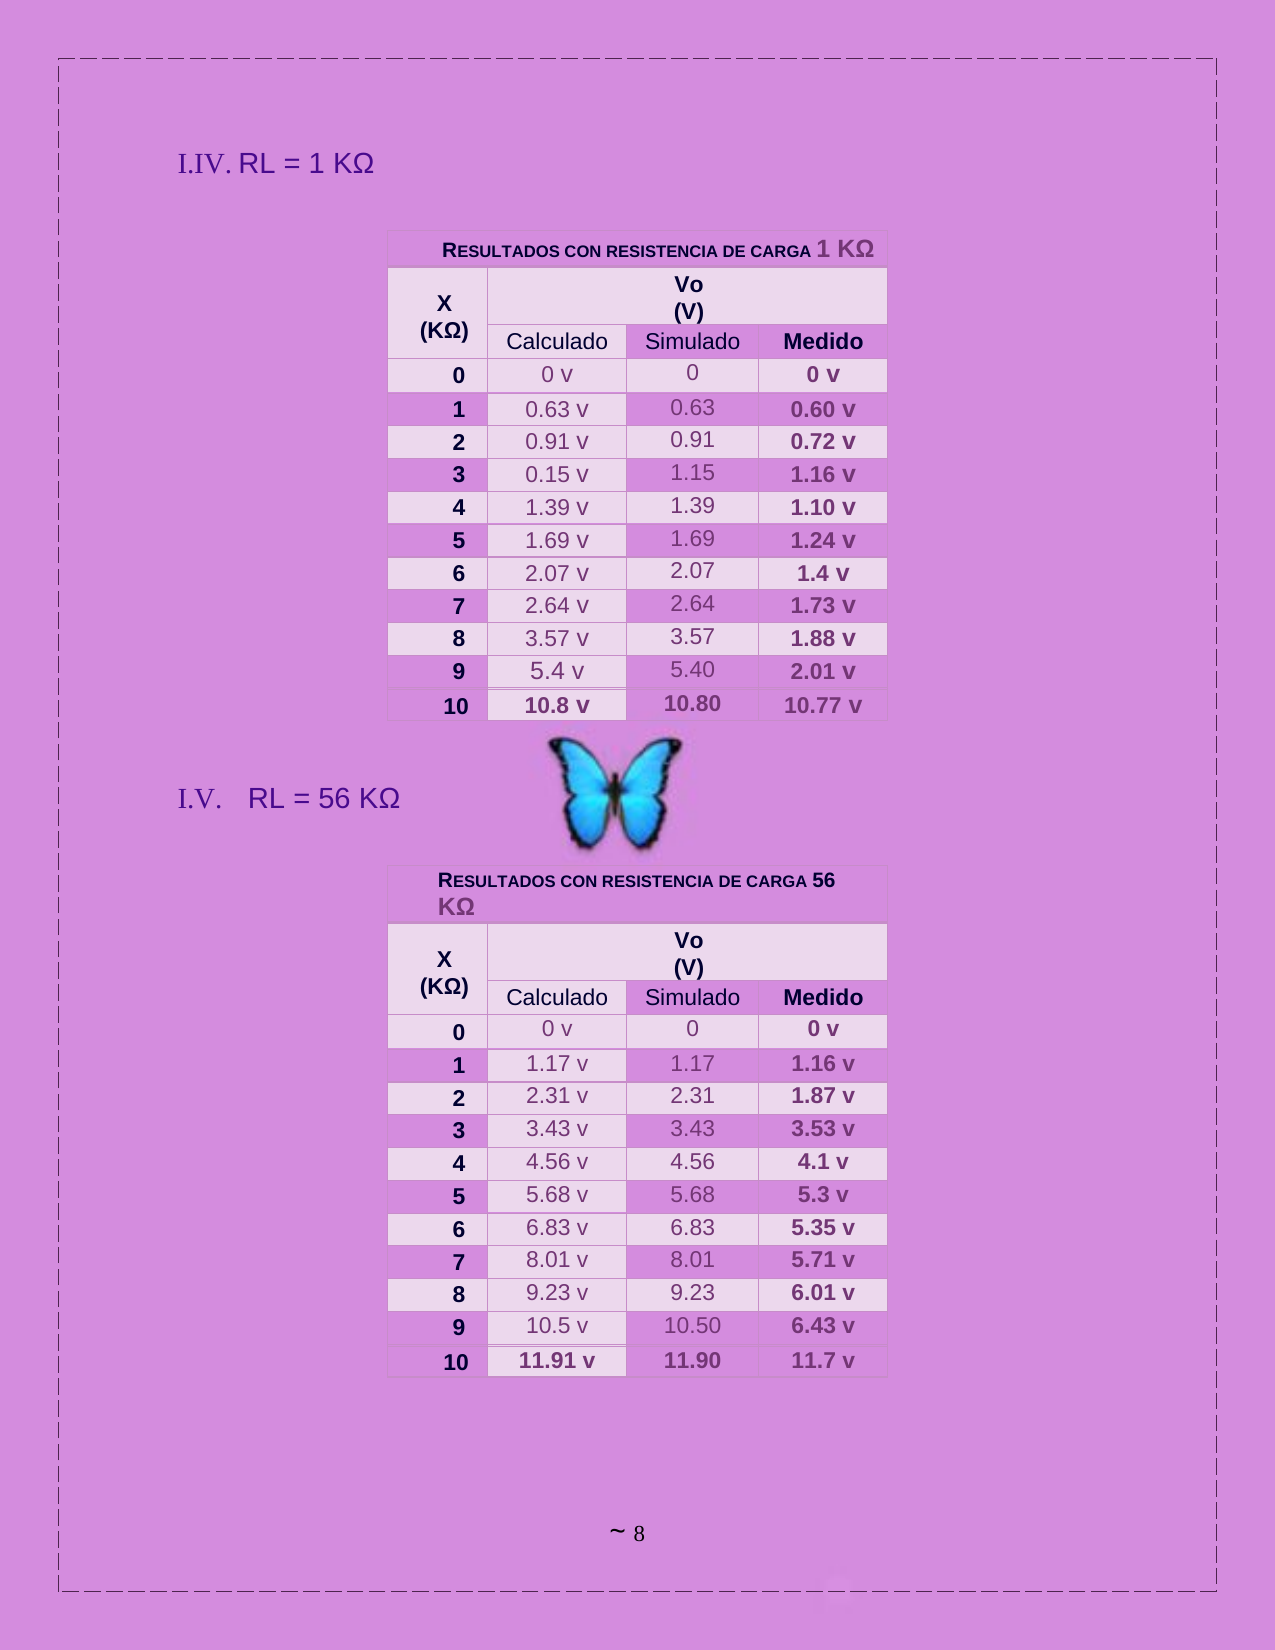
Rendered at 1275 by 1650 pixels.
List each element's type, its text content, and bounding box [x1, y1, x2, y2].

table_cell 9.23 [627, 1279, 758, 1311]
table_cell 9.23 v [488, 1279, 626, 1311]
table_cell 6.43 v [759, 1312, 887, 1344]
table_cell 10.5 v [488, 1312, 626, 1344]
table_cell 10.50 [627, 1312, 758, 1344]
table_cell 6 [388, 1214, 487, 1245]
table_cell 0 v [759, 1015, 887, 1048]
table_cell 0 [388, 359, 487, 392]
table_cell 5.35 v [759, 1214, 887, 1245]
table_cell 0 v [759, 359, 887, 392]
table_cell 0 v [488, 1015, 626, 1048]
table_cell 4 [388, 492, 487, 523]
table_cell 3.43 [627, 1115, 758, 1147]
table_cell 1 [388, 394, 487, 425]
table_cell 4 [388, 1148, 487, 1180]
table_cell Calculado [488, 981, 626, 1014]
table_cell 1.4 v [759, 558, 887, 589]
table_cell 4.56 [627, 1148, 758, 1180]
table_cell Simulado [627, 981, 758, 1014]
table_cell 5.3 v [759, 1181, 887, 1212]
list RL = 1 KΩ [177, 146, 1187, 180]
table_cell 0 [627, 1015, 758, 1048]
table_cell 9 [388, 1312, 487, 1344]
list RL = 56 KΩ [177, 781, 1187, 815]
picture [0, 0, 1275, 1650]
table_cell 0.91 v [488, 426, 626, 458]
table_cell 11.90 [627, 1347, 758, 1376]
table_cell 1.39 v [488, 492, 626, 523]
table_cell 0.63 [627, 394, 758, 425]
table_cell 9 [388, 656, 487, 687]
table_cell 1.17 [627, 1050, 758, 1081]
table_cell 10.8 v [488, 690, 626, 720]
table_cell 5 [388, 1181, 487, 1212]
table_cell 3 [388, 459, 487, 491]
table_cell 5.68 v [488, 1181, 626, 1212]
table_cell 5.71 v [759, 1246, 887, 1278]
table_header RESULTADOS CON RESISTENCIA DE CARGA 1 KΩ [388, 231, 887, 265]
table_cell 10 [388, 1347, 487, 1376]
table_cell 7 [388, 590, 487, 622]
table_header RESULTADOS CON RESISTENCIA DE CARGA 56 KΩ [388, 866, 887, 921]
table_cell Calculado [488, 325, 626, 358]
table_cell 2.31 v [488, 1083, 626, 1114]
table_cell 5.4 v [488, 656, 626, 687]
table_cell 5.68 [627, 1181, 758, 1212]
table_cell 10.80 [627, 690, 758, 720]
table_cell X (KΩ) [388, 924, 487, 1014]
table_cell 1.17 v [488, 1050, 626, 1081]
table_cell 6.01 v [759, 1279, 887, 1311]
table_cell 2.64 v [488, 590, 626, 622]
table_cell 5 [388, 525, 487, 556]
table_cell 2.31 [627, 1083, 758, 1114]
table_cell 5.40 [627, 656, 758, 687]
table_cell 2.01 v [759, 656, 887, 687]
table_cell 1.15 [627, 459, 758, 491]
table_cell 0 [627, 359, 758, 392]
table_cell 8.01 v [488, 1246, 626, 1278]
table_cell 0.60 v [759, 394, 887, 425]
table_cell 3.57 [627, 623, 758, 655]
table_cell 1.87 v [759, 1083, 887, 1114]
table_cell 0.72 v [759, 426, 887, 458]
table_cell 3 [388, 1115, 487, 1147]
table_cell 1.16 v [759, 1050, 887, 1081]
table_cell 2.07 [627, 558, 758, 589]
table_cell 2 [388, 1083, 487, 1114]
table_cell 1.69 v [488, 525, 626, 556]
table_cell 2.64 [627, 590, 758, 622]
table_cell 1.73 v [759, 590, 887, 622]
table_cell 11.7 v [759, 1347, 887, 1376]
table_cell 2 [388, 426, 487, 458]
table_cell 1.10 v [759, 492, 887, 523]
table_cell 4.56 v [488, 1148, 626, 1180]
table_cell 8.01 [627, 1246, 758, 1278]
table_cell 6.83 [627, 1214, 758, 1245]
table_cell 0.15 v [488, 459, 626, 491]
table_cell X (KΩ) [388, 268, 487, 358]
table_cell 1.16 v [759, 459, 887, 491]
table_cell 0.91 [627, 426, 758, 458]
table_cell 10 [388, 690, 487, 720]
table_cell 1.88 v [759, 623, 887, 655]
table_cell 1 [388, 1050, 487, 1081]
table_cell Vo (V) [488, 924, 887, 980]
table_cell 3.57 v [488, 623, 626, 655]
table_cell 0.63 v [488, 394, 626, 425]
table_cell 6.83 v [488, 1214, 626, 1245]
table_cell 3.53 v [759, 1115, 887, 1147]
table_cell Simulado [627, 325, 758, 358]
table_cell 6 [388, 558, 487, 589]
table_cell Medido [759, 981, 887, 1014]
table_cell 1.39 [627, 492, 758, 523]
table_cell 8 [388, 623, 487, 655]
table_cell 1.24 v [759, 525, 887, 556]
table_cell 0 v [488, 359, 626, 392]
table_cell 11.91 v [488, 1347, 626, 1376]
table_cell 0 [388, 1015, 487, 1048]
table_cell 2.07 v [488, 558, 626, 589]
table_cell 3.43 v [488, 1115, 626, 1147]
table_cell Vo (V) [488, 268, 887, 324]
table_cell 1.69 [627, 525, 758, 556]
table_cell 10.77 v [759, 690, 887, 720]
table_cell Medido [759, 325, 887, 358]
table_cell 4.1 v [759, 1148, 887, 1180]
table_cell 7 [388, 1246, 487, 1278]
table_cell 8 [388, 1279, 487, 1311]
